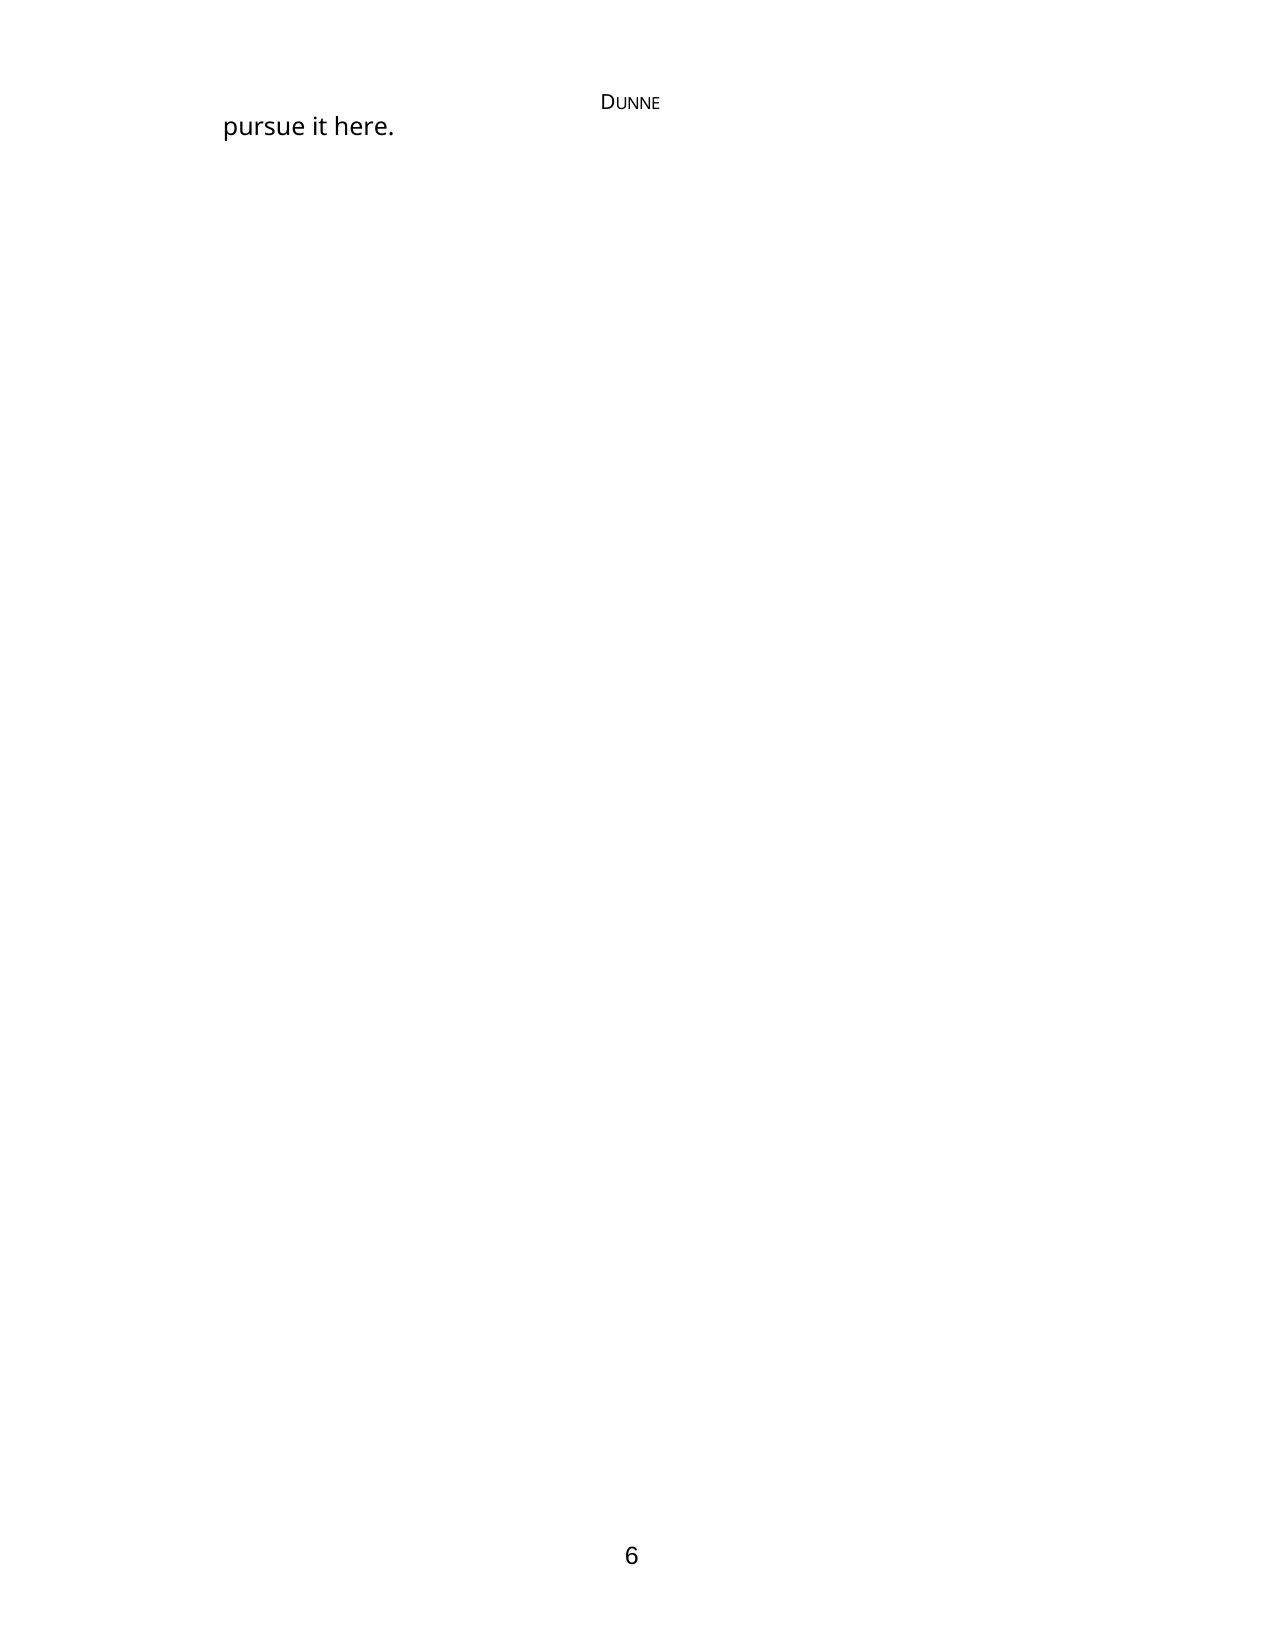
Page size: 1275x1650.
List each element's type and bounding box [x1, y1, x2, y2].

text [223, 112, 1045, 141]
